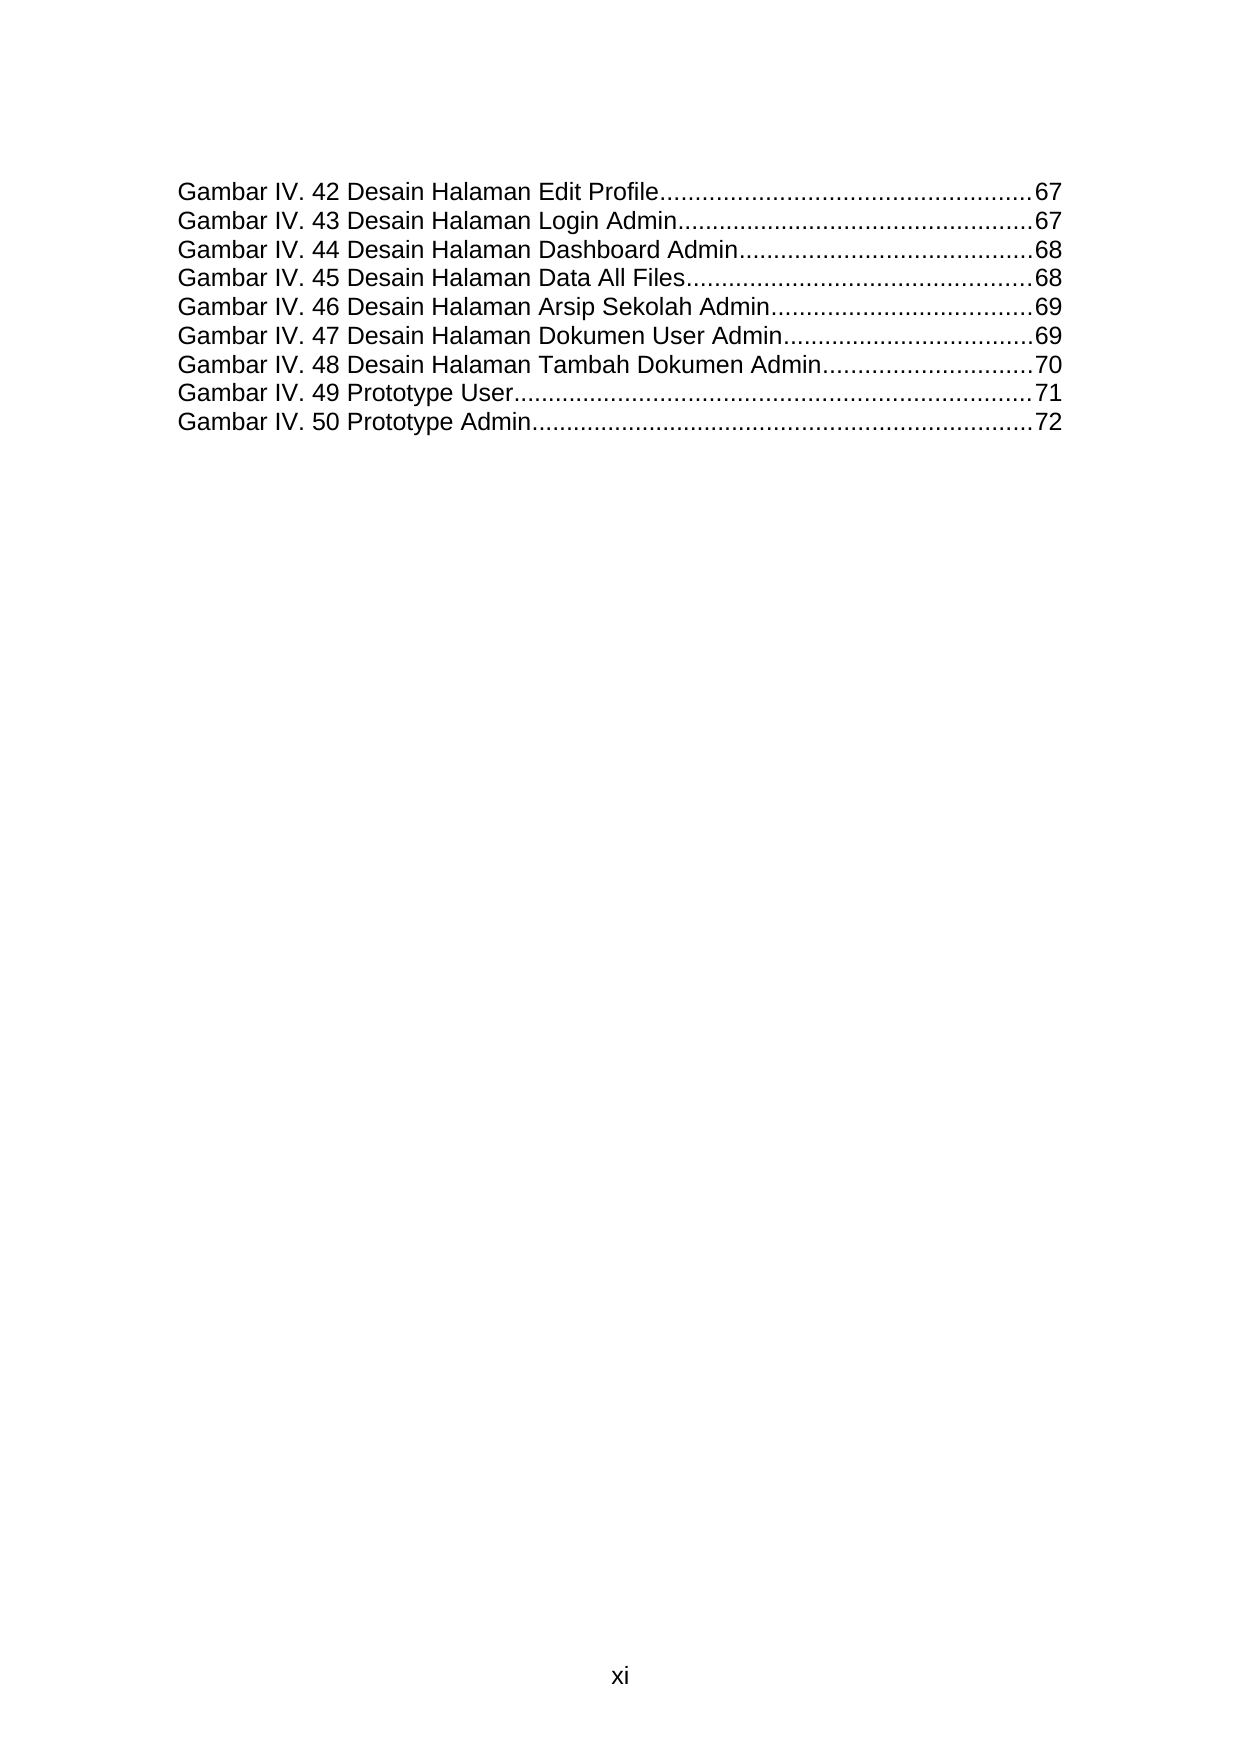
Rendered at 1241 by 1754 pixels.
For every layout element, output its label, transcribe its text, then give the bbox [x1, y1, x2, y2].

text Gambar IV. 50 Prototype Admin 72 [177, 407, 1063, 436]
text Gambar IV. 49 Prototype User 71 [177, 378, 1063, 407]
text Gambar IV. 48 Desain Halaman Tambah Dokumen Admin 70 [177, 350, 1063, 378]
text Gambar IV. 45 Desain Halaman Data All Files 68 [177, 263, 1063, 292]
text Gambar IV. 44 Desain Halaman Dashboard Admin 68 [177, 235, 1063, 263]
text Gambar IV. 46 Desain Halaman Arsip Sekolah Admin 69 [177, 292, 1063, 321]
text Gambar IV. 42 Desain Halaman Edit Profile 67 [177, 177, 1063, 206]
text Gambar IV. 43 Desain Halaman Login Admin 67 [177, 206, 1063, 235]
text Gambar IV. 47 Desain Halaman Dokumen User Admin 69 [177, 321, 1063, 350]
